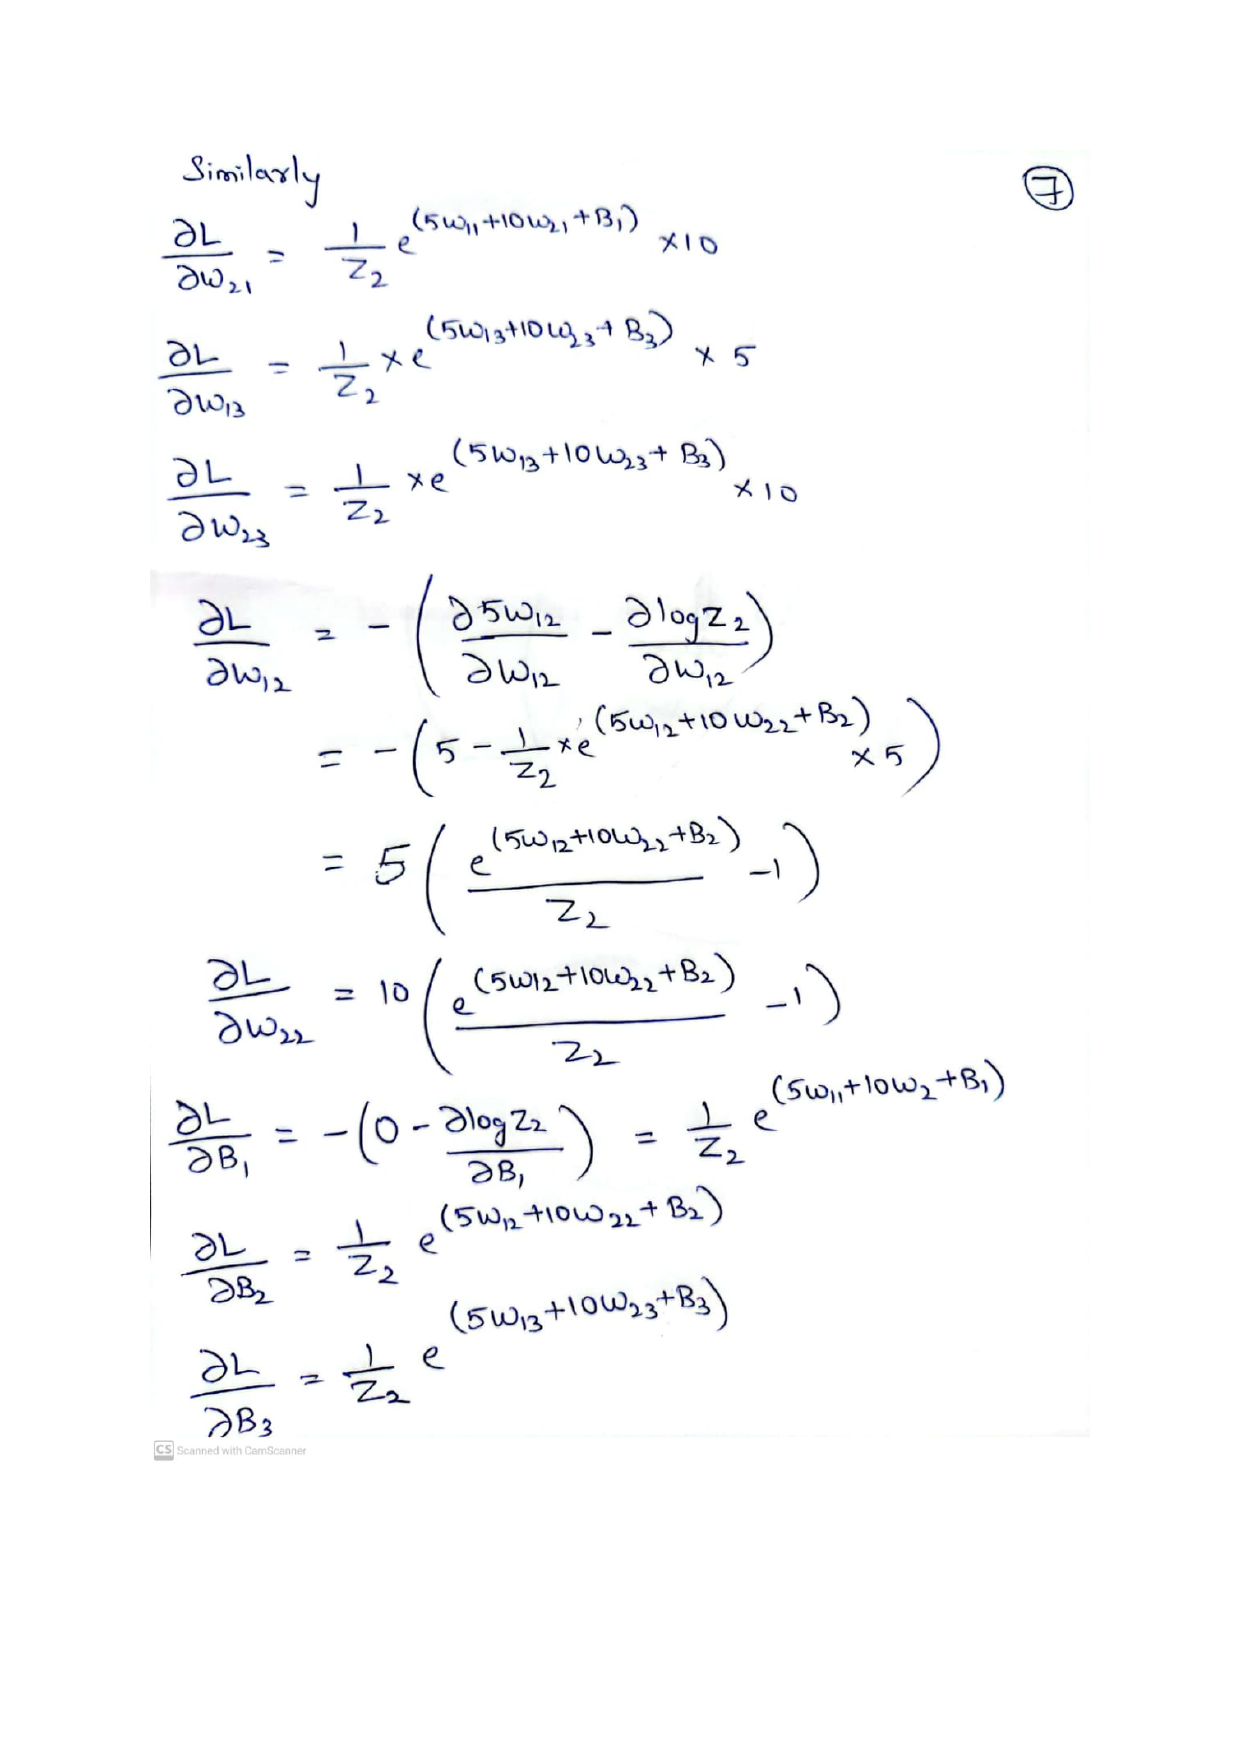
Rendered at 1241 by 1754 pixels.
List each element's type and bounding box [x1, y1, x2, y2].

picture [150, 150, 1091, 1464]
